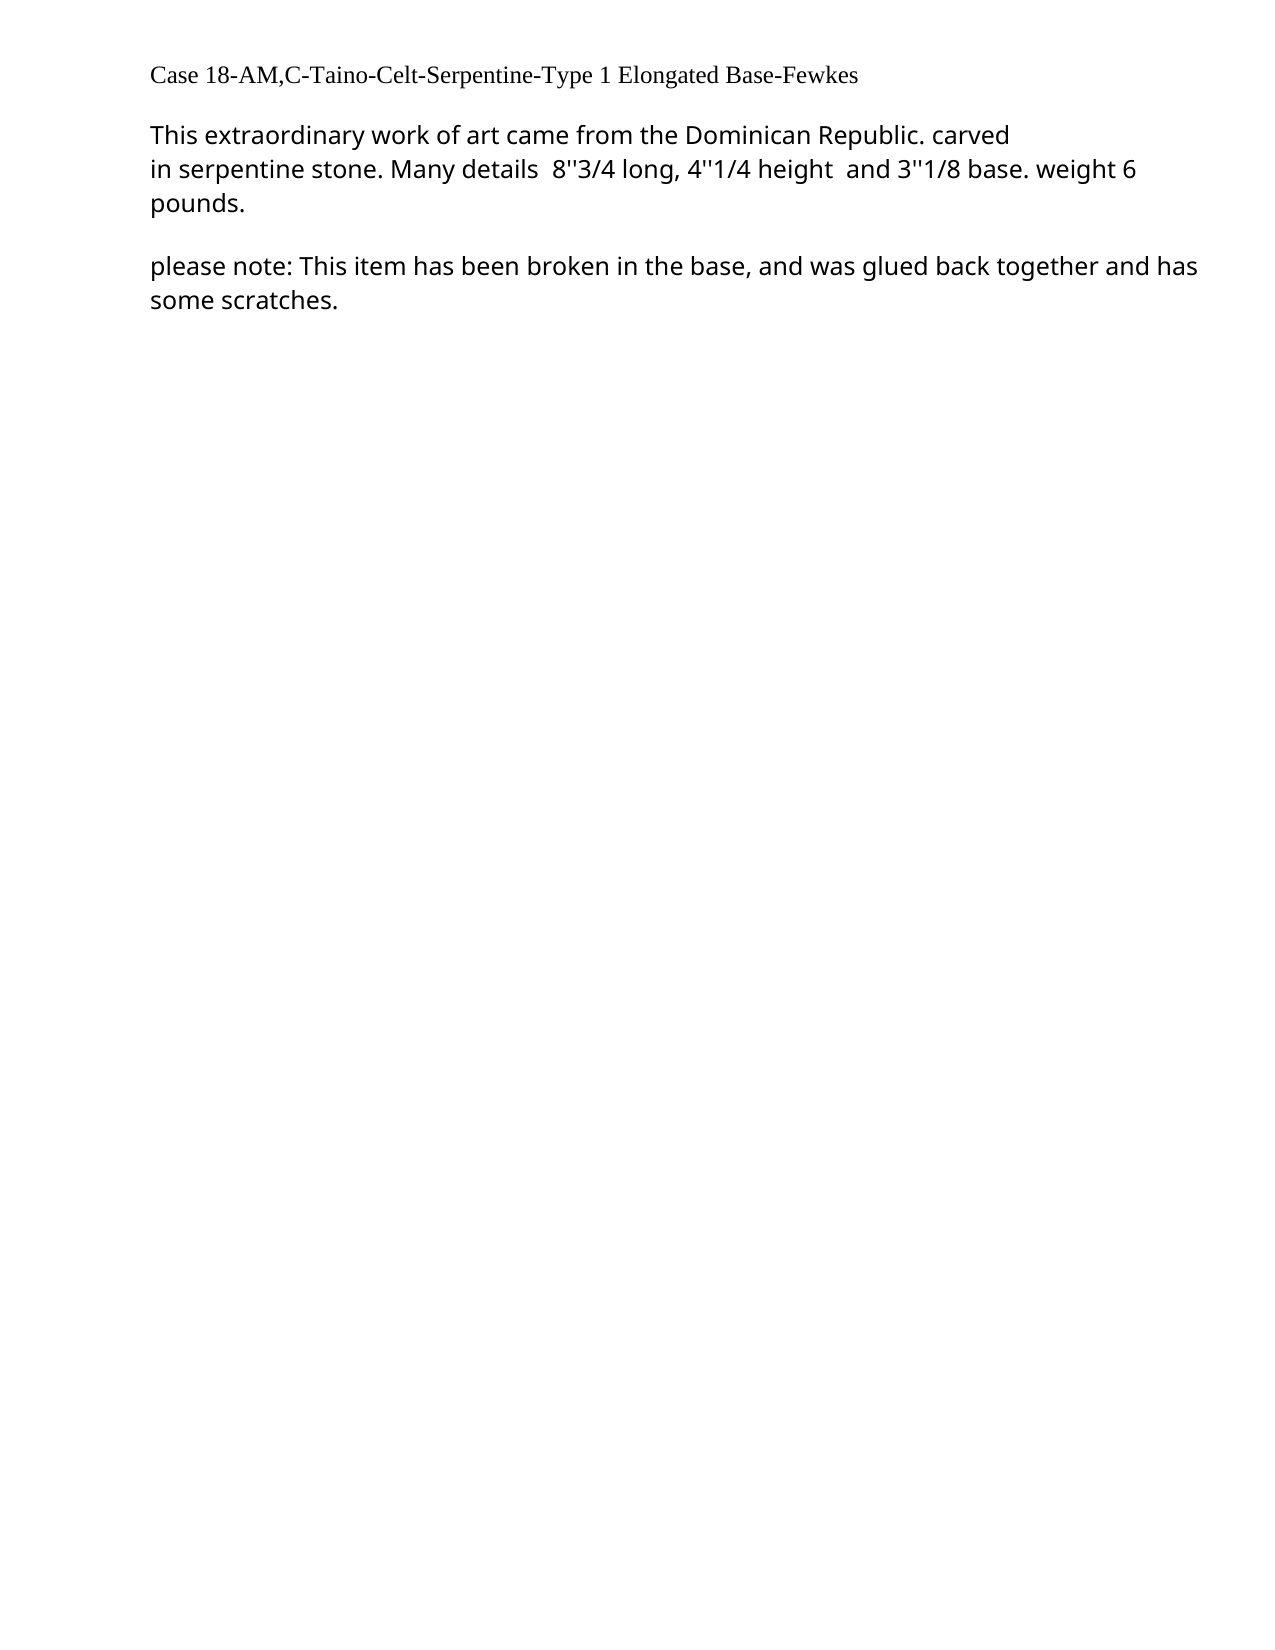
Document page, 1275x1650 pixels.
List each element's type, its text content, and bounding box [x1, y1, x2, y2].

text Case 18-AM,C-Taino-Celt-Serpentine-Type 1 Elongated Base-Fewkes [150, 60, 1215, 89]
text please note: This item has been broken in the base, and was glued back together and has some scratches. [150, 248, 1215, 317]
text This extraordinary work of art came from the Dominican Republic. carved in serpentine stone. Many details 8''3/4 long, 4''1/4 height and 3''1/8 base. weight 6 pounds. [150, 117, 1215, 220]
